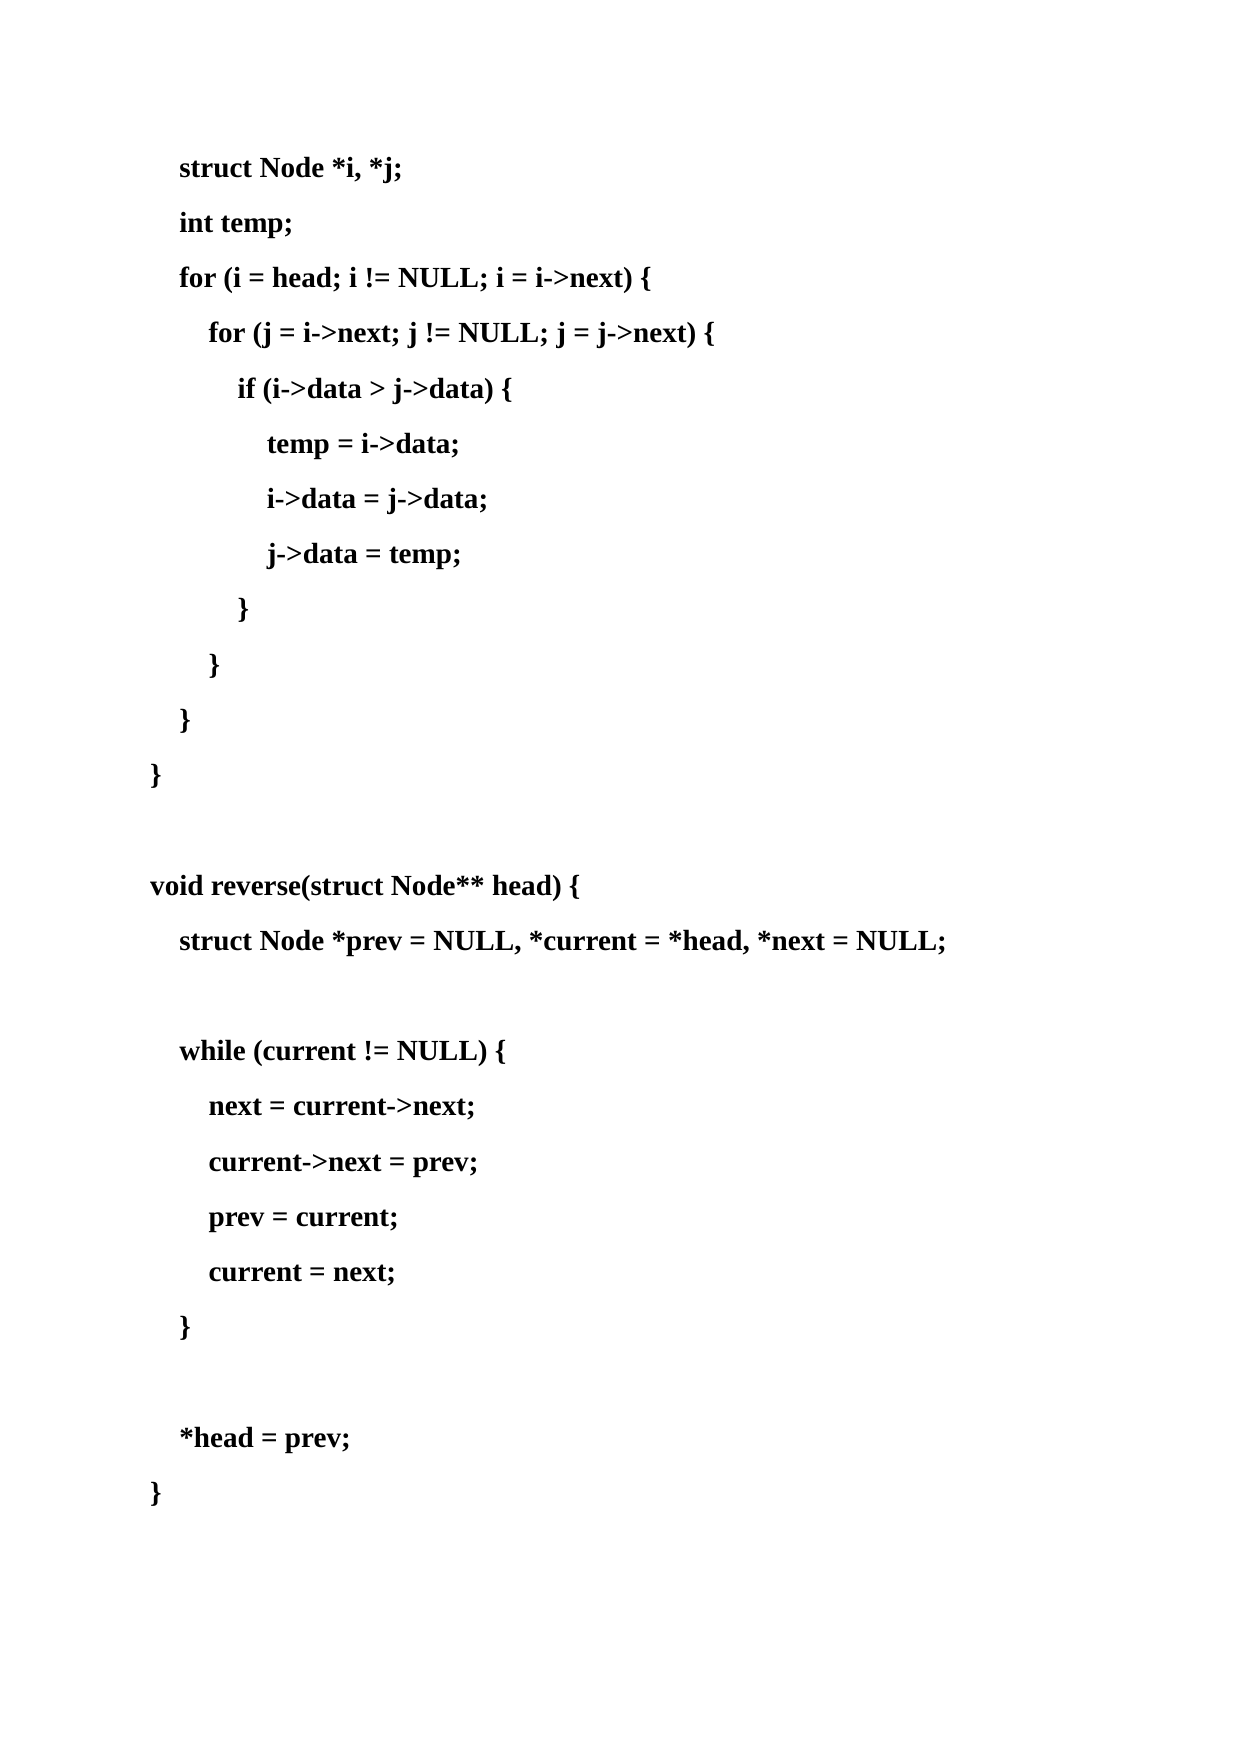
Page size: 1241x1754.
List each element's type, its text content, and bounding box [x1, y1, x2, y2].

text current->next = prev; [150, 1144, 1090, 1177]
text next = current->next; [150, 1088, 1090, 1122]
text for (j = i->next; j != NULL; j = j->next) { [150, 316, 1090, 349]
text } [150, 647, 1090, 680]
text *head = prev; [150, 1420, 1090, 1453]
text j->data = temp; [150, 536, 1090, 570]
text } [150, 1309, 1090, 1343]
text } [150, 1475, 1090, 1508]
text } [150, 592, 1090, 625]
text void reverse(struct Node** head) { [150, 868, 1090, 901]
text i->data = j->data; [150, 481, 1090, 515]
text if (i->data > j->data) { [150, 371, 1090, 404]
text int temp; [150, 205, 1090, 239]
text temp = i->data; [150, 426, 1090, 459]
text current = next; [150, 1254, 1090, 1288]
text struct Node *i, *j; [150, 150, 1090, 183]
text for (i = head; i != NULL; i = i->next) { [150, 260, 1090, 294]
text struct Node *prev = NULL, *current = *head, *next = NULL; [150, 923, 1090, 956]
text } [150, 757, 1090, 791]
text } [150, 702, 1090, 736]
text while (current != NULL) { [150, 1033, 1090, 1067]
text prev = current; [150, 1199, 1090, 1232]
